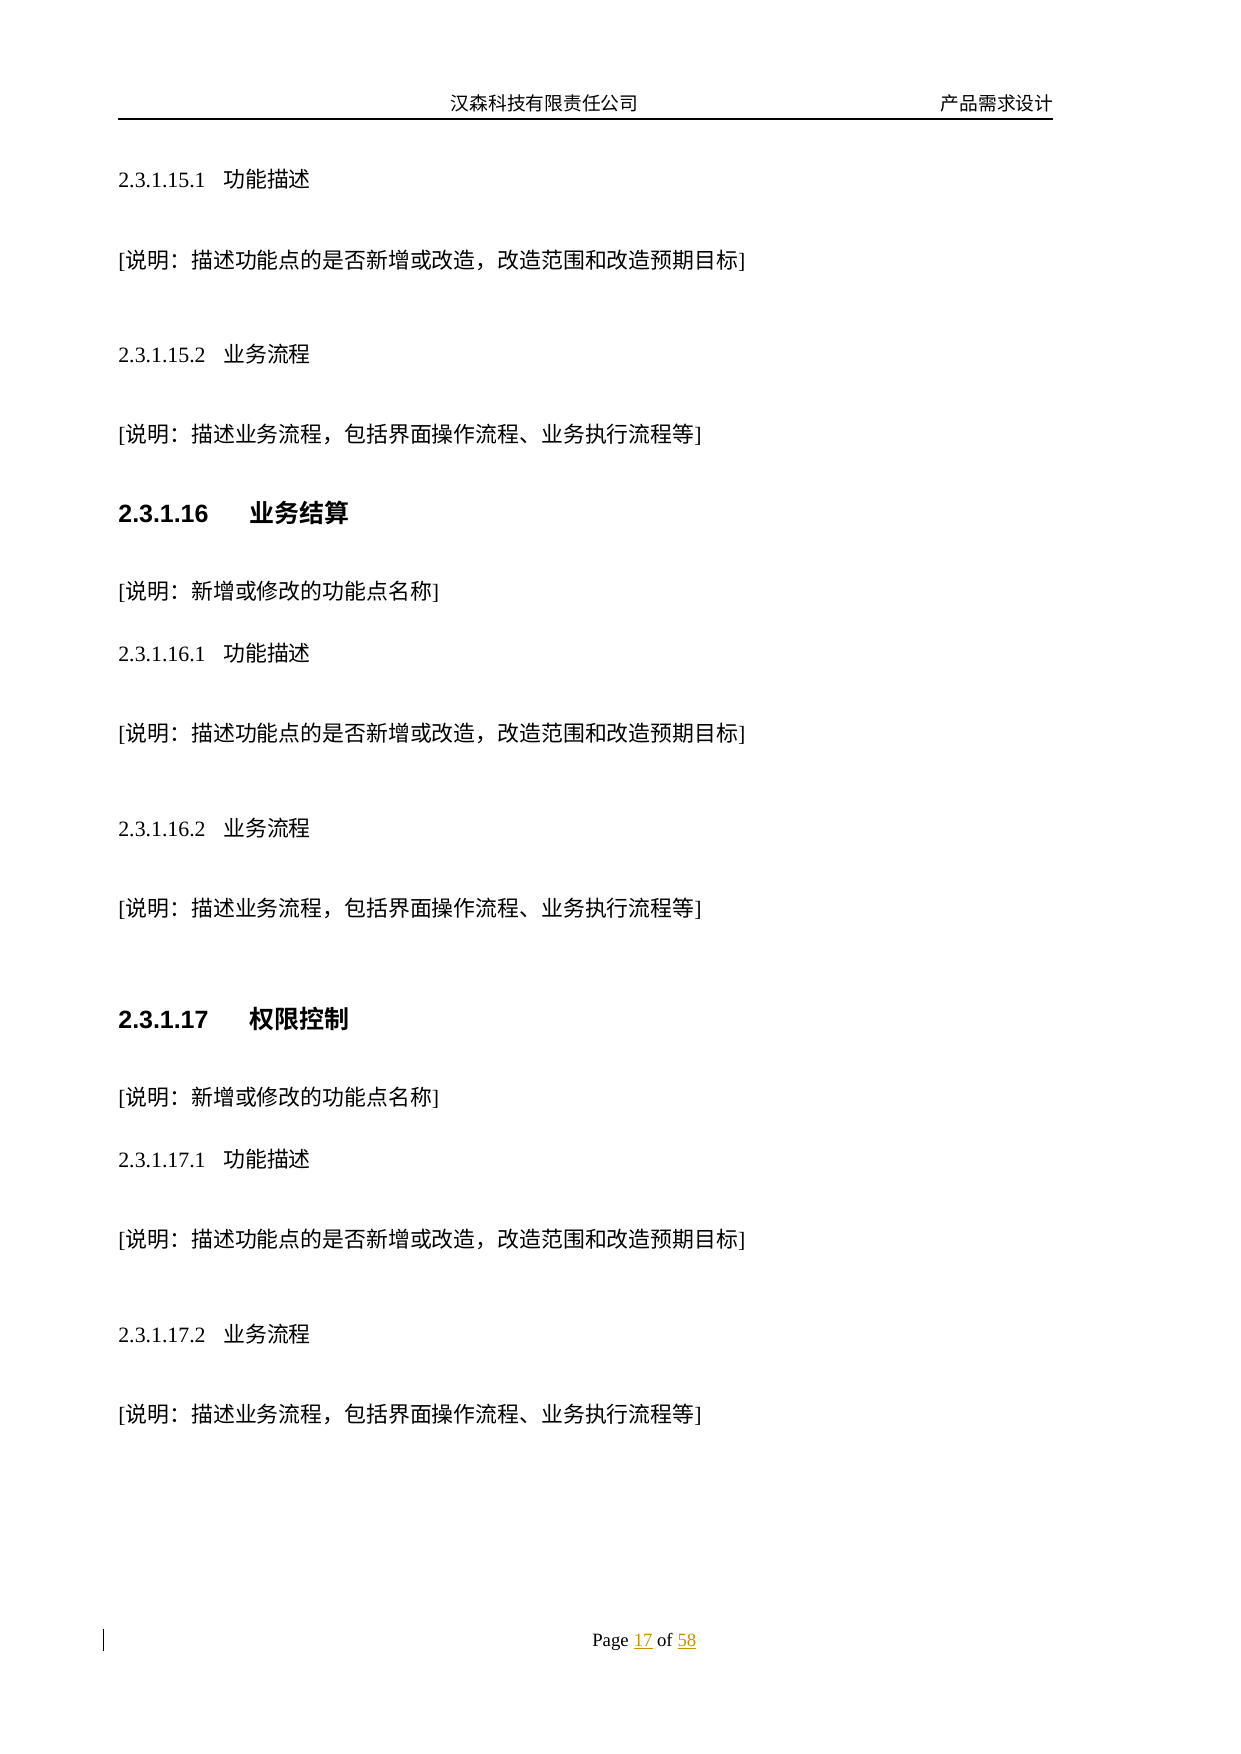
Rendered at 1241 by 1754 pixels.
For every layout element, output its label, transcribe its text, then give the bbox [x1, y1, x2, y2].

text [说明：描述业务流程，包括界面操作流程、业务执行流程等] [118, 891, 1053, 923]
subtitle 权限控制 [118, 985, 1053, 1050]
text [说明：描述业务流程，包括界面操作流程、业务执行流程等] [118, 1397, 1053, 1429]
subtitle 功能描述 [118, 636, 1053, 668]
text [说明：描述功能点的是否新增或改造，改造范围和改造预期目标] [118, 1222, 1053, 1254]
text [说明：描述业务流程，包括界面操作流程、业务执行流程等] [118, 417, 1053, 449]
subtitle 业务结算 [118, 479, 1053, 544]
subtitle 功能描述 [118, 162, 1053, 194]
text [说明：描述功能点的是否新增或改造，改造范围和改造预期目标] [118, 242, 1053, 275]
text [说明：新增或修改的功能点名称] [118, 1080, 1053, 1112]
subtitle 业务流程 [118, 337, 1053, 369]
text [说明：新增或修改的功能点名称] [118, 574, 1053, 606]
subtitle 业务流程 [118, 1316, 1053, 1349]
subtitle 功能描述 [118, 1142, 1053, 1174]
subtitle 业务流程 [118, 810, 1053, 843]
text [说明：描述功能点的是否新增或改造，改造范围和改造预期目标] [118, 716, 1053, 748]
